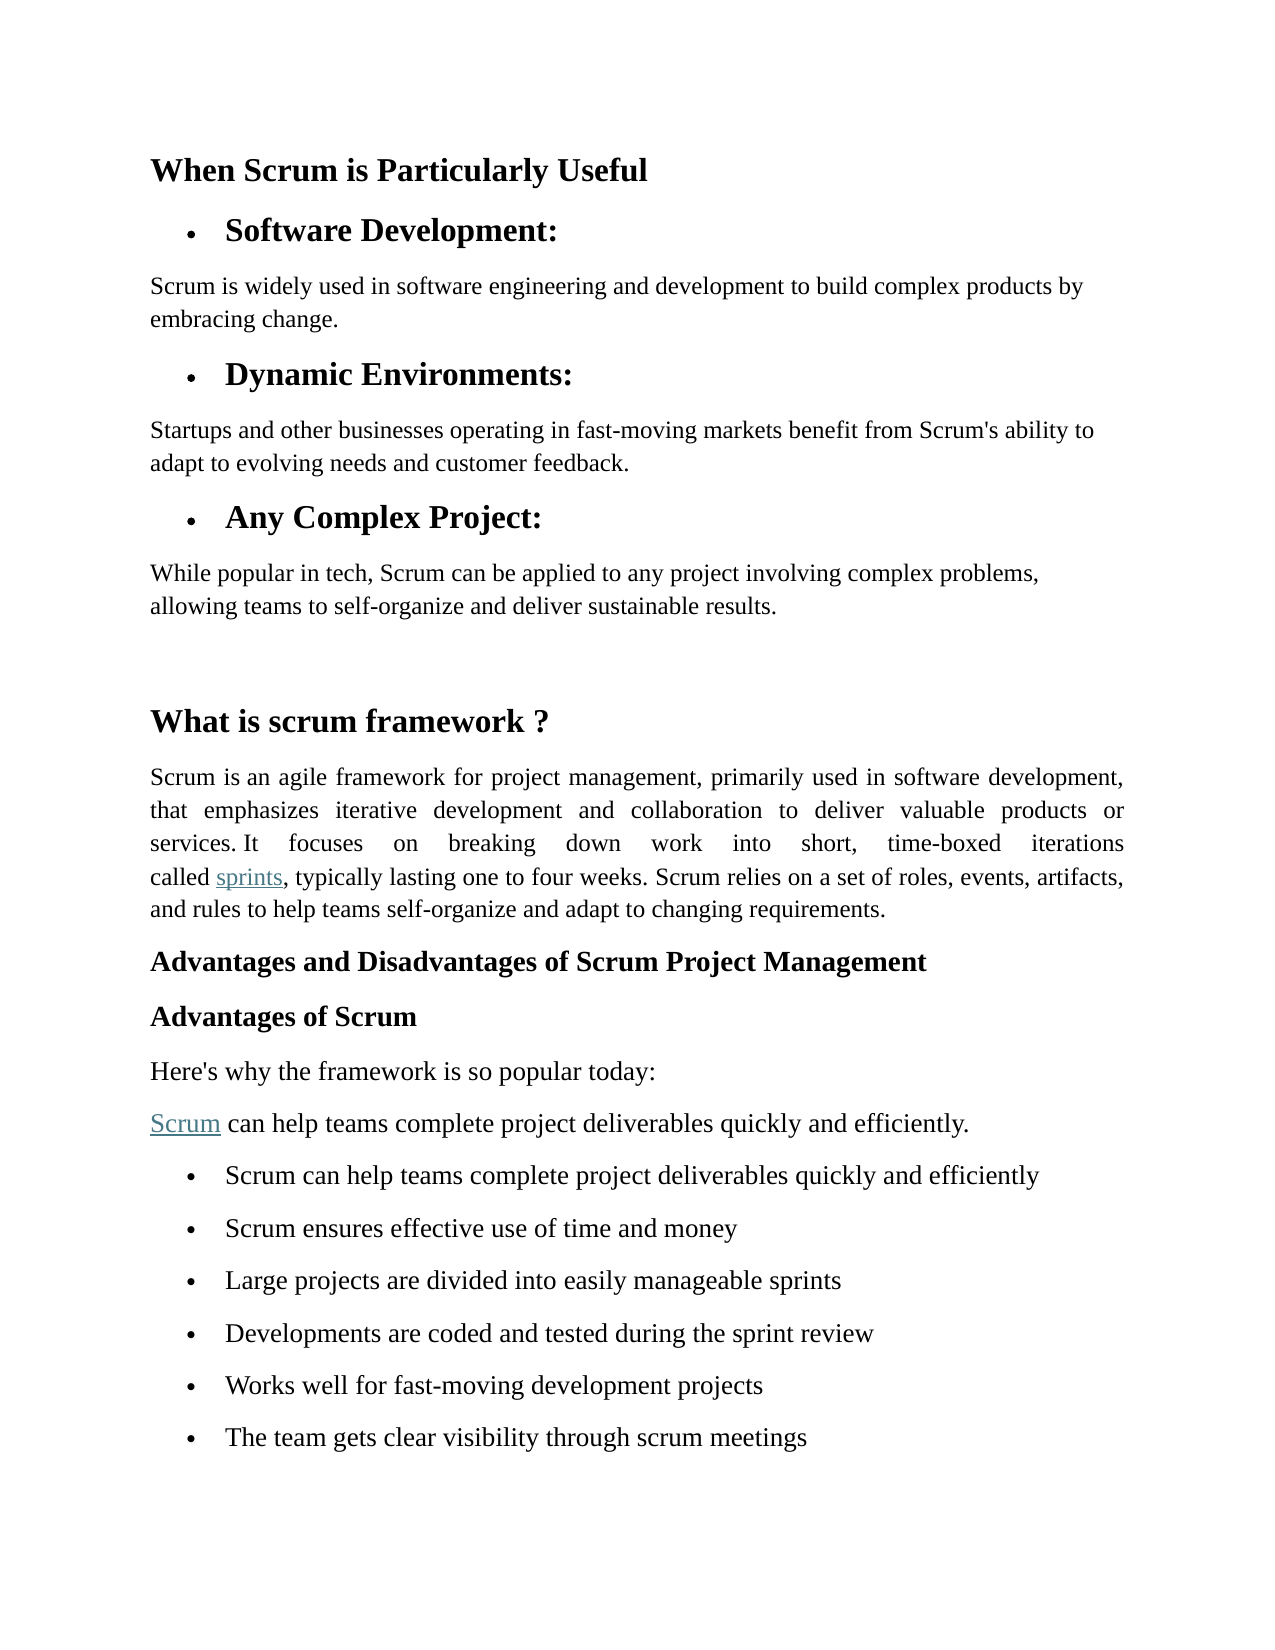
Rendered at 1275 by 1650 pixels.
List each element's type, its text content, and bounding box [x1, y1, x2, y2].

text Scrum is widely used in software engineering and development to build complex products by embracing change. [150, 271, 1125, 333]
list Developments are coded and tested during the sprint review [187, 1317, 1125, 1348]
list Large projects are divided into easily manageable sprints [187, 1264, 1125, 1295]
text Here's why the framework is so popular today: [150, 1055, 1125, 1086]
list Scrum can help teams complete project deliverables quickly and efficiently [187, 1159, 1125, 1191]
text When Scrum is Particularly Useful [150, 150, 1125, 188]
text Scrum is an agile framework for project management, primarily used in software development, that emphasizes iterative development and collaboration to deliver valuable products or services. It focuses on breaking down work into short, time-boxed iterations called sprints, typically lasting one to four weeks. Scrum relies on a set of roles, events, artifacts, and rules to help teams self-organize and adapt to changing requirements. [150, 762, 1125, 923]
list Works well for fast-moving development projects [187, 1369, 1125, 1400]
list The team gets clear visibility through scrum meetings [187, 1421, 1125, 1453]
text While popular in tech, Scrum can be applied to any project involving complex problems, allowing teams to self-organize and deliver sustainable results. [150, 558, 1125, 620]
text Startups and other businesses operating in fast-moving markets benefit from Scrum's ability to adapt to evolving needs and customer feedback. [150, 415, 1125, 477]
text Advantages of Scrum [150, 999, 1125, 1033]
text What is scrum framework ? [150, 702, 1125, 740]
list Software Development: [187, 211, 1125, 249]
list Scrum ensures effective use of time and money [187, 1212, 1125, 1243]
text Scrum can help teams complete project deliverables quickly and efficiently. [150, 1107, 1125, 1138]
list Dynamic Environments: [187, 354, 1125, 392]
text Advantages and Disadvantages of Scrum Project Management [150, 944, 1125, 978]
list Any Complex Project: [187, 498, 1125, 536]
